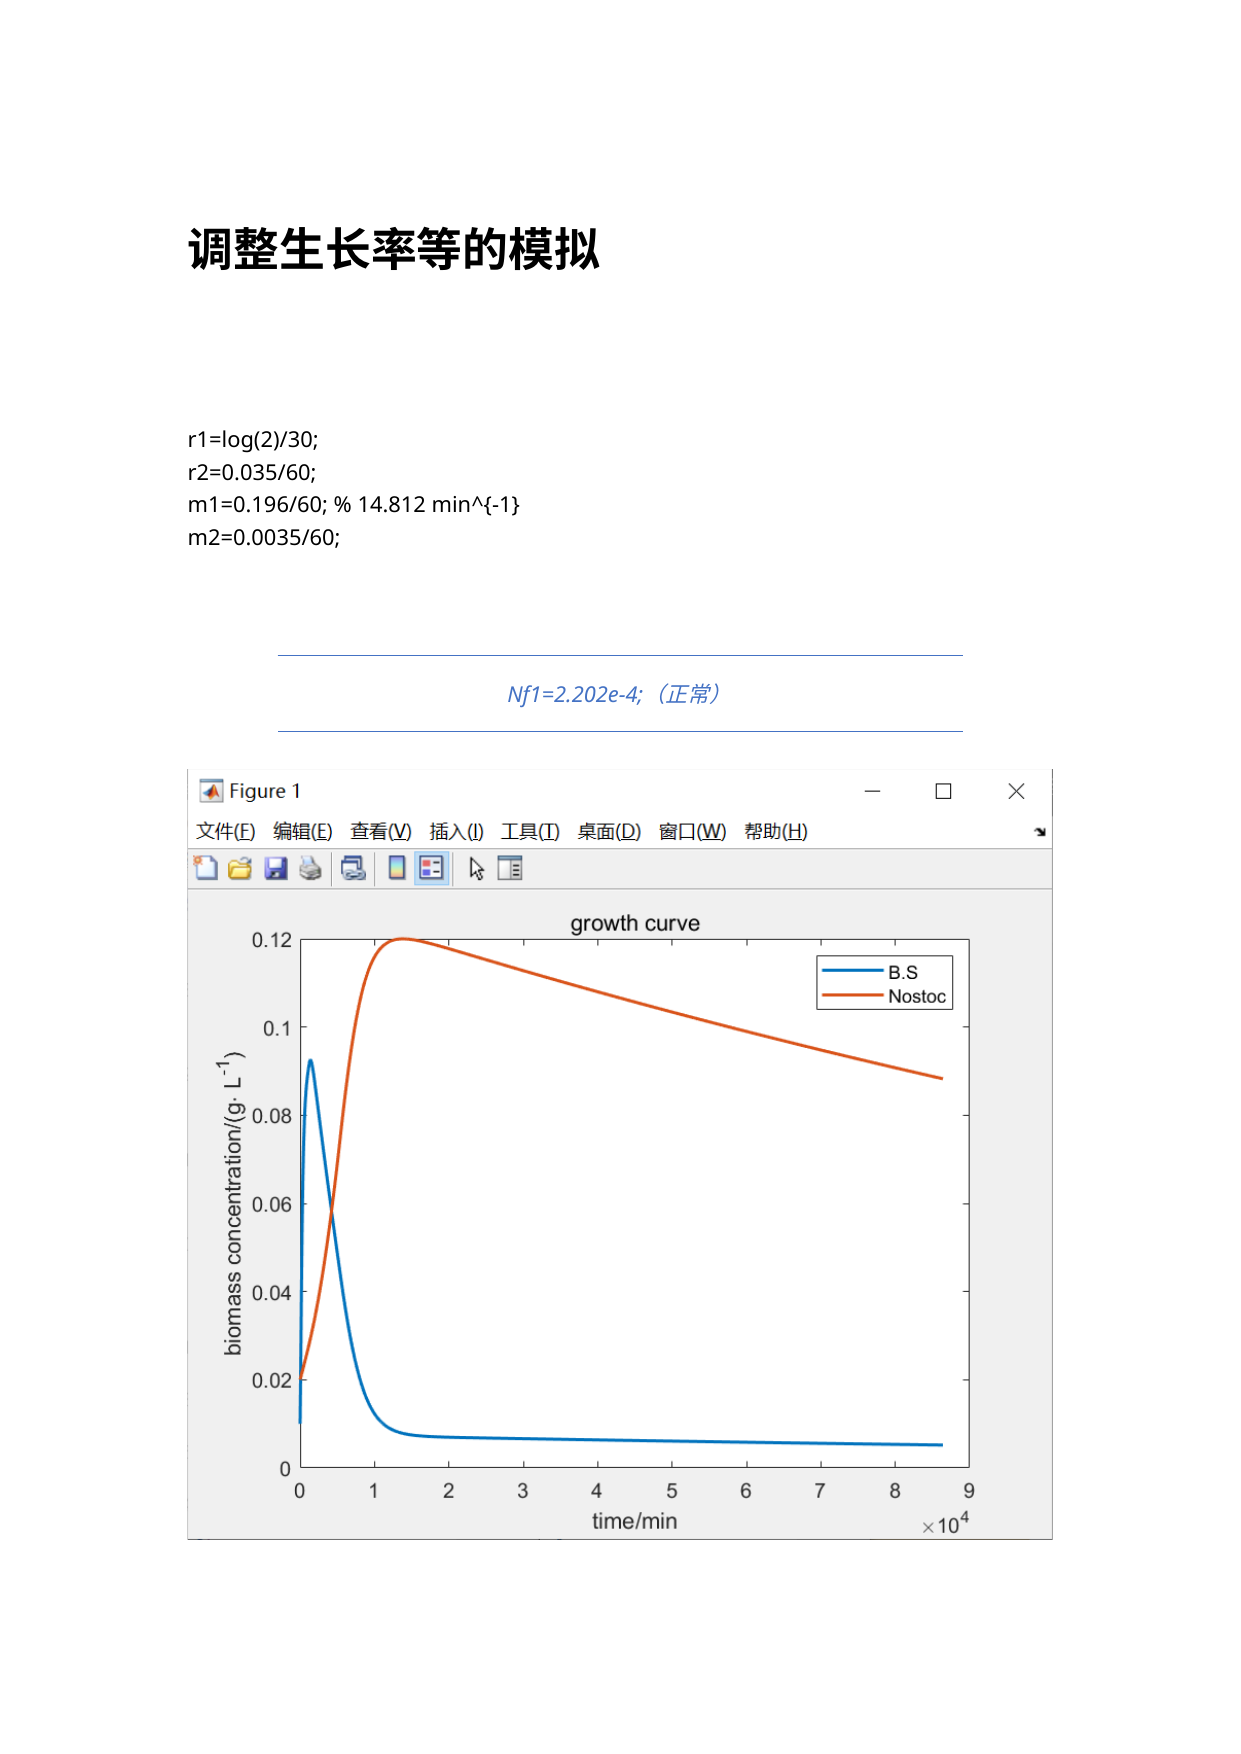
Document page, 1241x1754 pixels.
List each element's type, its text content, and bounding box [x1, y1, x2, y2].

text r1=log(2)/30; [187, 423, 1053, 455]
picture [187, 769, 1053, 1540]
text m1=0.196/60; % 14.812 min^{-1} [187, 488, 1053, 520]
subtitle 调整生长率等的模拟 [187, 197, 1053, 295]
text r2=0.035/60; [187, 455, 1053, 488]
text m2=0.0035/60; [187, 520, 1053, 553]
text Nf1=2.202e-4;（正常） [277, 656, 963, 732]
